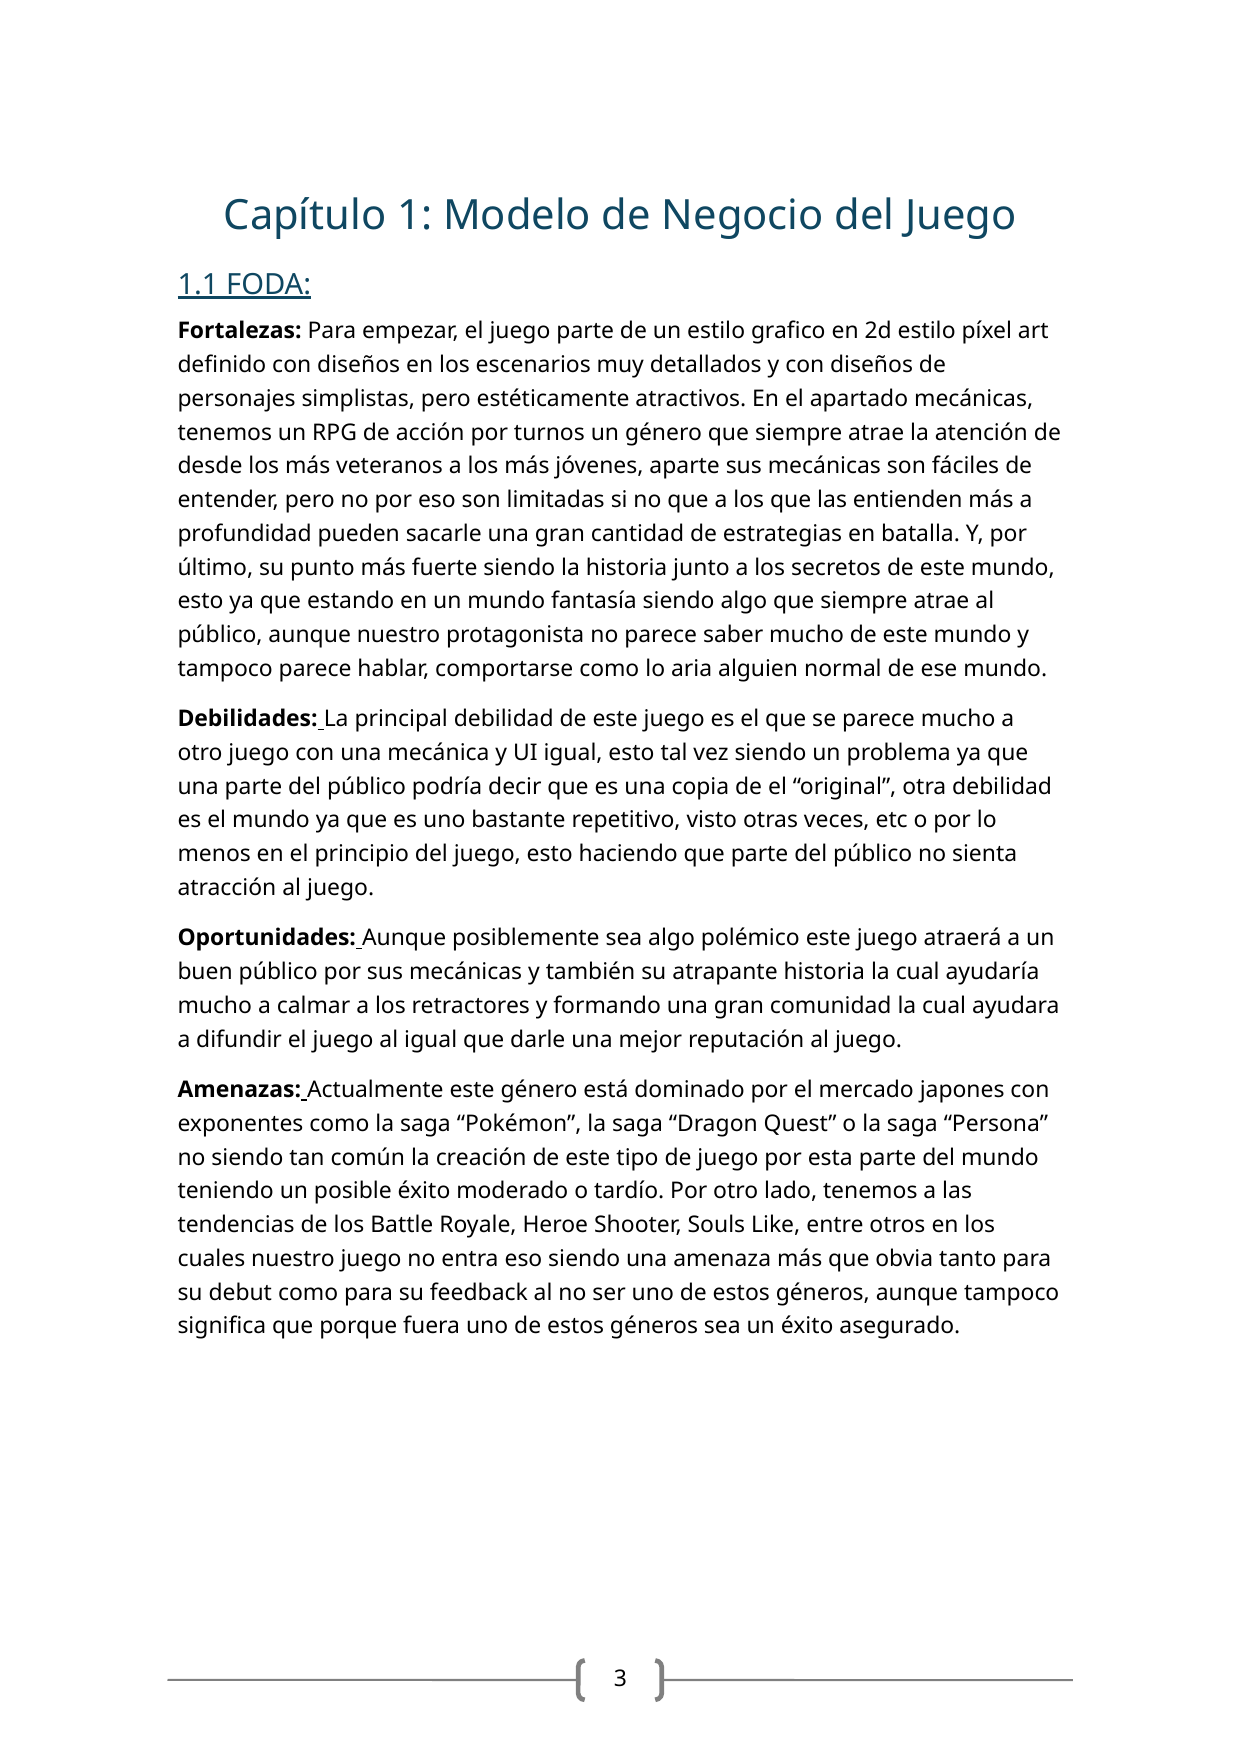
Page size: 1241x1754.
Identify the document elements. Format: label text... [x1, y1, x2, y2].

subtitle 1.1 FODA: [177, 263, 1063, 303]
text Amenazas: Actualmente este género está dominado por el mercado japones con exponentes como la saga “Pokémon”, la saga “Dragon Quest” o la saga “Persona” no siendo tan común la creación de este tipo de juego por esta parte del mundo teniendo un posible éxito moderado o tardío. Por otro lado, tenemos a las tendencias de los Battle Royale, Heroe Shooter, Souls Like, entre otros en los cuales nuestro juego no entra eso siendo una amenaza más que obvia tanto para su debut como para su feedback al no ser uno de estos géneros, aunque tampoco significa que porque fuera uno de estos géneros sea un éxito asegurado. [177, 1073, 1063, 1340]
text Fortalezas: Para empezar, el juego parte de un estilo grafico en 2d estilo píxel art definido con diseños en los escenarios muy detallados y con diseños de personajes simplistas, pero estéticamente atractivos. En el apartado mecánicas, tenemos un RPG de acción por turnos un género que siempre atrae la atención de desde los más veteranos a los más jóvenes, aparte sus mecánicas son fáciles de entender, pero no por eso son limitadas si no que a los que las entienden más a profundidad pueden sacarle una gran cantidad de estrategias en batalla. Y, por último, su punto más fuerte siendo la historia junto a los secretos de este mundo, esto ya que estando en un mundo fantasía siendo algo que siempre atrae al público, aunque nuestro protagonista no parece saber mucho de este mundo y tampoco parece hablar, comportarse como lo aria alguien normal de ese mundo. [177, 314, 1063, 683]
subtitle Capítulo 1: Modelo de Negocio del Juego [177, 185, 1063, 242]
text Debilidades: La principal debilidad de este juego es el que se parece mucho a otro juego con una mecánica y UI igual, esto tal vez siendo un problema ya que una parte del público podría decir que es una copia de el “original”, otra debilidad es el mundo ya que es uno bastante repetitivo, visto otras veces, etc o por lo menos en el principio del juego, esto haciendo que parte del público no sienta atracción al juego. [177, 702, 1063, 902]
text Oportunidades: Aunque posiblemente sea algo polémico este juego atraerá a un buen público por sus mecánicas y también su atrapante historia la cual ayudaría mucho a calmar a los retractores y formando una gran comunidad la cual ayudara a difundir el juego al igual que darle una mejor reputación al juego. [177, 921, 1063, 1054]
